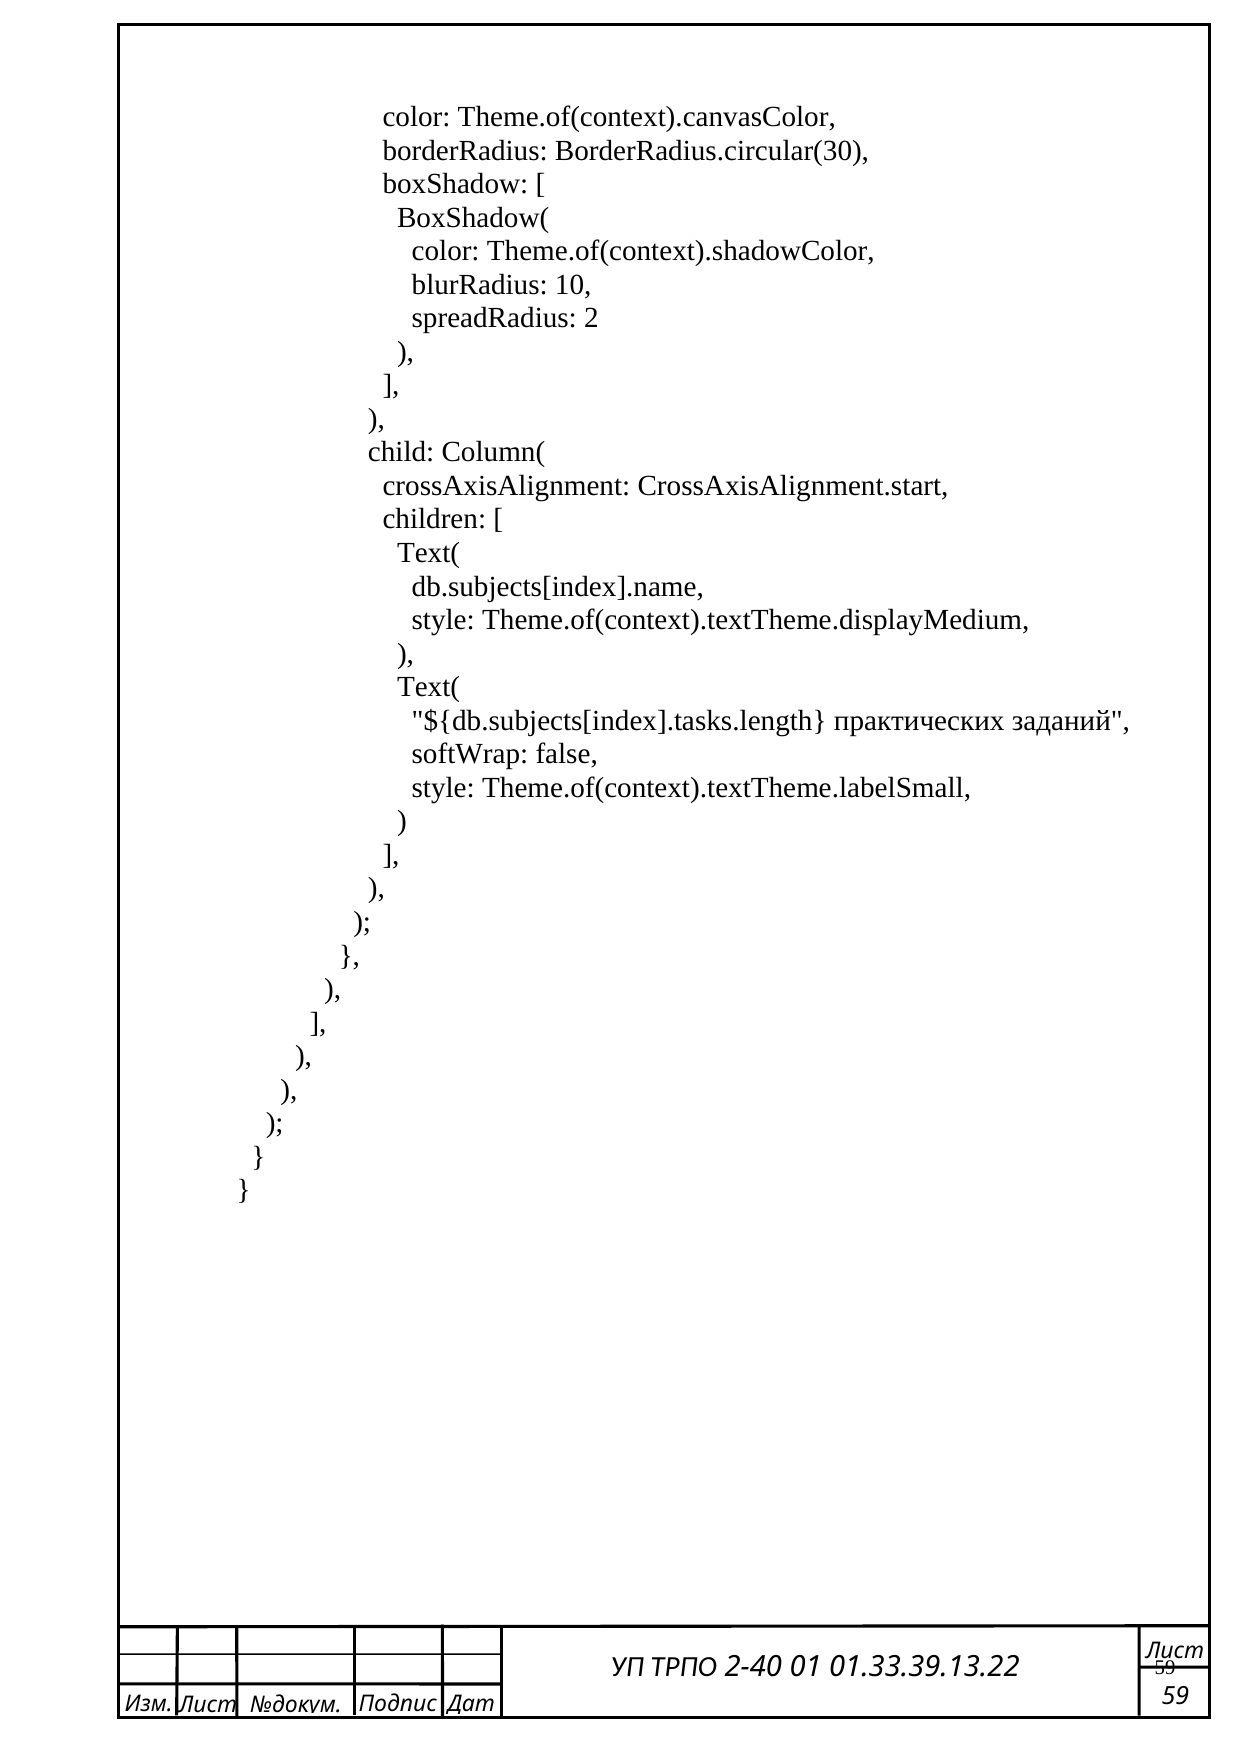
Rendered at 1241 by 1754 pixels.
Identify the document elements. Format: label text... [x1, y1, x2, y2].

text Text( [236, 669, 1175, 703]
text ), [236, 871, 1175, 904]
text color: Theme.of(context).shadowColor, [236, 233, 1175, 267]
text ), [236, 401, 1175, 434]
text crossAxisAlignment: CrossAxisAlignment.start, [236, 468, 1175, 502]
text }, [236, 938, 1175, 971]
text ], [236, 1005, 1175, 1038]
text ), [236, 971, 1175, 1005]
text } [236, 1139, 1175, 1172]
text ), [236, 334, 1175, 367]
text ], [236, 837, 1175, 871]
text child: Column( [236, 434, 1175, 468]
text spreadRadius: 2 [236, 300, 1175, 334]
text ); [236, 904, 1175, 938]
text borderRadius: BorderRadius.circular(30), [236, 133, 1175, 166]
text softWrap: false, [236, 736, 1175, 770]
text color: Theme.of(context).canvasColor, [236, 99, 1175, 133]
text db.subjects[index].name, [236, 569, 1175, 602]
text ), [236, 636, 1175, 669]
text BoxShadow( [236, 200, 1175, 233]
text boxShadow: [ [236, 166, 1175, 200]
text ) [236, 803, 1175, 837]
text } [236, 1172, 1175, 1206]
text Text( [236, 535, 1175, 569]
text ), [236, 1072, 1175, 1105]
text "${db.subjects[index].tasks.length} практических заданий", [236, 703, 1175, 736]
text ), [236, 1038, 1175, 1072]
text children: [ [236, 502, 1175, 535]
text style: Theme.of(context).textTheme.displayMedium, [236, 602, 1175, 636]
text style: Theme.of(context).textTheme.labelSmall, [236, 770, 1175, 803]
text ], [236, 367, 1175, 401]
text ); [236, 1105, 1175, 1139]
text blurRadius: 10, [236, 267, 1175, 300]
